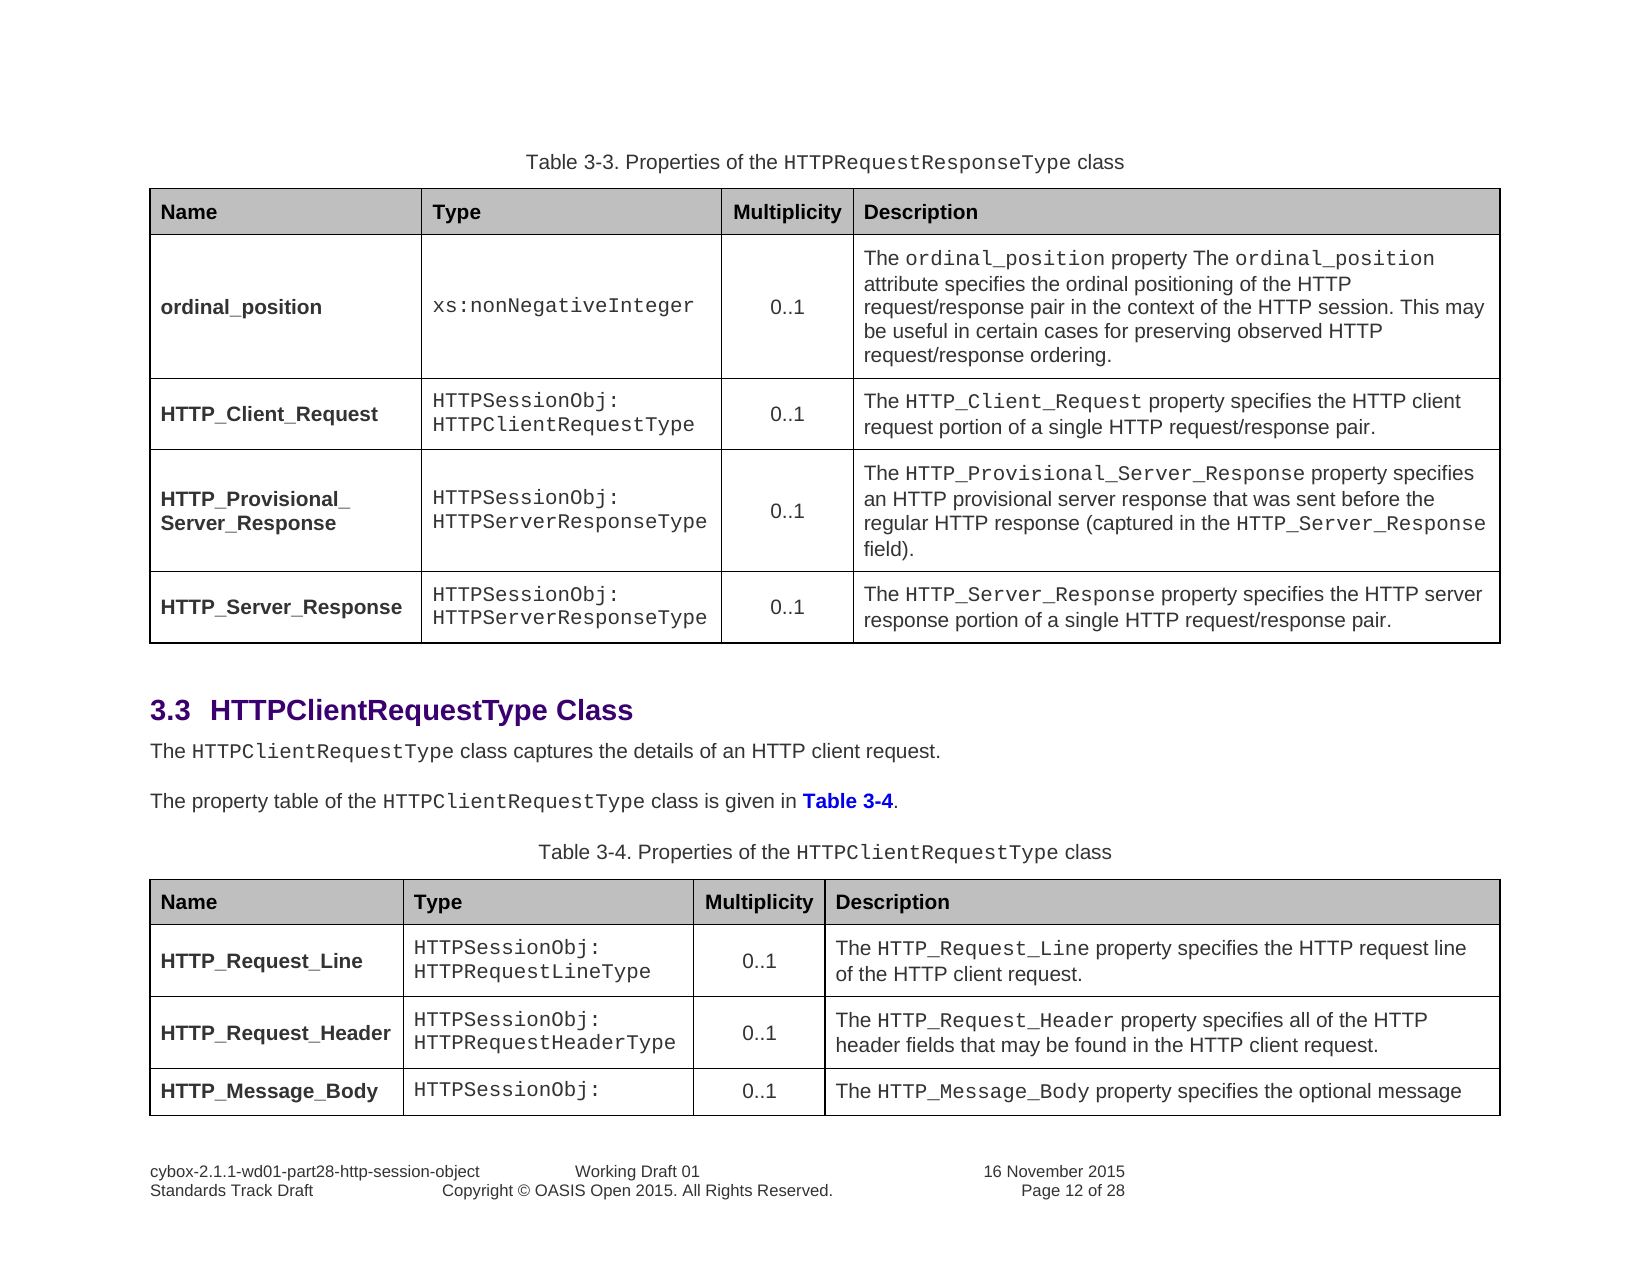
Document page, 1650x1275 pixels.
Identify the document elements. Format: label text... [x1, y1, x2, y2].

table_cell The HTTP_Request_Header property specifies all of the HTTP header fields that may be found in the HTTP client request. [826, 997, 1499, 1068]
table_cell HTTPSessionObj: HTTPRequestLineType [404, 925, 693, 996]
table_header Multiplicity [694, 880, 824, 924]
table_header Multiplicity [722, 189, 853, 234]
table_cell HTTPSessionObj: HTTPRequestHeaderType [404, 997, 693, 1068]
table_cell The HTTP_Server_Response property specifies the HTTP server response portion of a single HTTP request/response pair. [854, 572, 1499, 642]
table_cell 0..1 [722, 379, 853, 449]
table_cell HTTPSessionObj: HTTPServerResponseType [422, 450, 721, 571]
table_cell xs:nonNegativeInteger [422, 235, 721, 378]
table_cell HTTP_Provisional_ Server_Response [151, 450, 421, 571]
table_cell 0..1 [694, 1069, 824, 1115]
table_cell HTTPSessionObj: HTTPServerResponseType [422, 572, 721, 642]
subtitle HTTPClientRequestType Class [150, 692, 1500, 726]
table_header Description [826, 880, 1499, 924]
table_cell The HTTP_Message_Body property specifies the optional message body that may be included in the HTTP client request. [826, 1069, 1499, 1115]
table_cell HTTP_Server_Response [151, 572, 421, 642]
table_cell The HTTP_Request_Line property specifies the HTTP request line of the HTTP client request. [826, 925, 1499, 996]
table_cell ordinal_position [151, 235, 421, 378]
table_cell 0..1 [722, 450, 853, 571]
text The HTTPClientRequestType class captures the details of an HTTP client request. [150, 738, 1500, 764]
table_cell HTTP_Request_Header [151, 997, 403, 1068]
table_cell The HTTP_Provisional_Server_Response property specifies an HTTP provisional server response that was sent before the regular HTTP response (captured in the HTTP_Server_Response field). [854, 450, 1499, 571]
table_cell HTTPSessionObj: HTTPMessageType [404, 1069, 693, 1115]
table_header Type [422, 189, 721, 234]
table_cell The ordinal_position property The ordinal_position attribute specifies the ordinal positioning of the HTTP request/response pair in the context of the HTTP session. This may be useful in certain cases for preserving observed HTTP request/response ordering. [854, 235, 1499, 378]
table_header Name [151, 189, 421, 234]
table_cell The HTTP_Client_Request property specifies the HTTP client request portion of a single HTTP request/response pair. [854, 379, 1499, 449]
table_cell 0..1 [694, 925, 824, 996]
table_cell 0..1 [722, 235, 853, 378]
table_header Type [404, 880, 693, 924]
table_cell HTTP_Client_Request [151, 379, 421, 449]
table_cell HTTP_Request_Line [151, 925, 403, 996]
table_header Description [854, 189, 1499, 234]
table_cell 0..1 [694, 997, 824, 1068]
table_cell HTTP_Message_Body [151, 1069, 403, 1115]
table_cell 0..1 [722, 572, 853, 642]
table_header Name [151, 880, 403, 924]
table_cell HTTPSessionObj: HTTPClientRequestType [422, 379, 721, 449]
